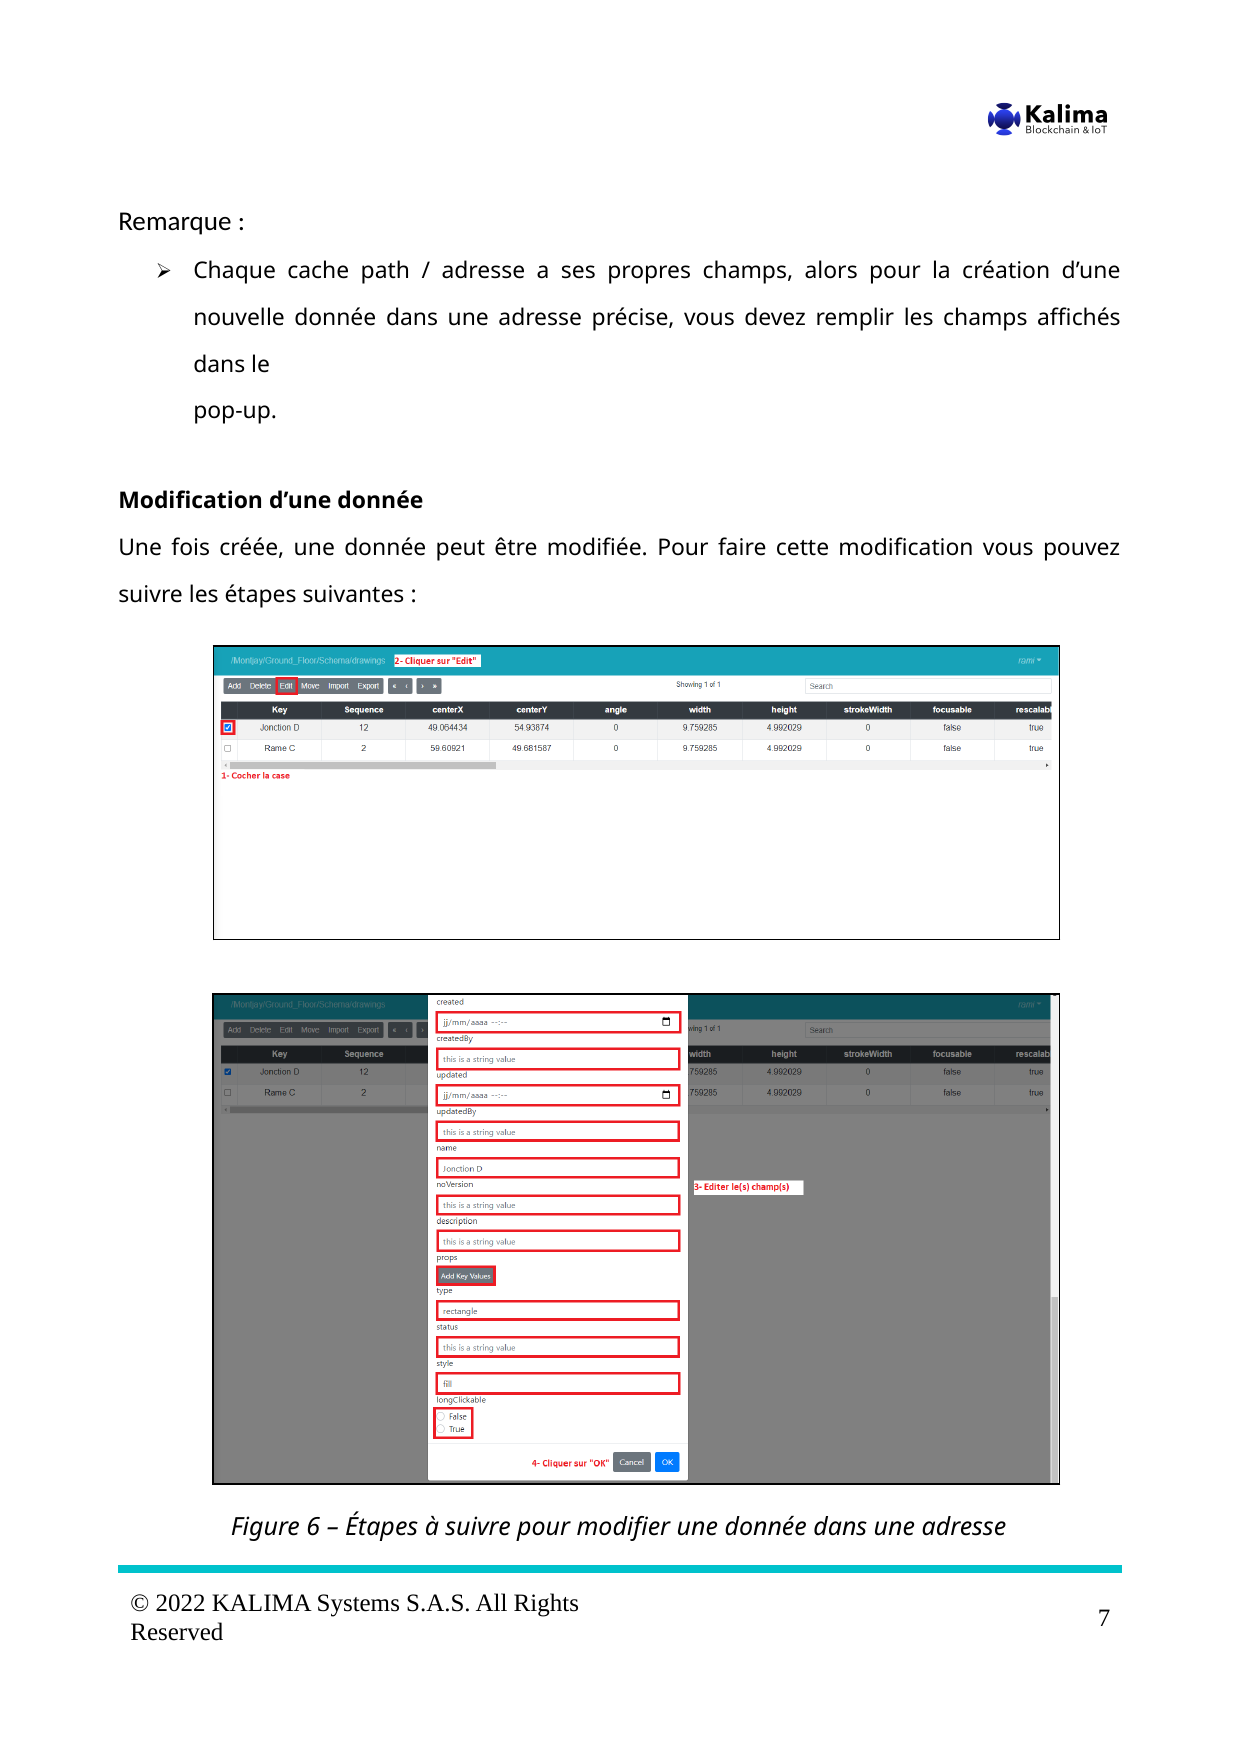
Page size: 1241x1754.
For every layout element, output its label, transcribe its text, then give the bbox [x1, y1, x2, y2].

list Chaque cache path / adresse a ses propres champs, alors pour la création d’une nouvelle donnée dans une adresse précise, vous devez remplir les champs affichés dans le [156, 254, 1122, 379]
picture [969, 75, 1123, 162]
picture [214, 647, 1059, 939]
text Remarque : [118, 204, 1122, 237]
text Modification d’une donnée [118, 484, 1122, 515]
picture [214, 995, 1059, 1483]
text pop-up. [193, 394, 1122, 426]
text Figure 6 – Étapes à suivre pour modifier une donnée dans une adresse [118, 1509, 1122, 1543]
text Une fois créée, une donnée peut être modifiée. Pour faire cette modification vous pouvez suivre les étapes suivantes : [118, 531, 1122, 609]
